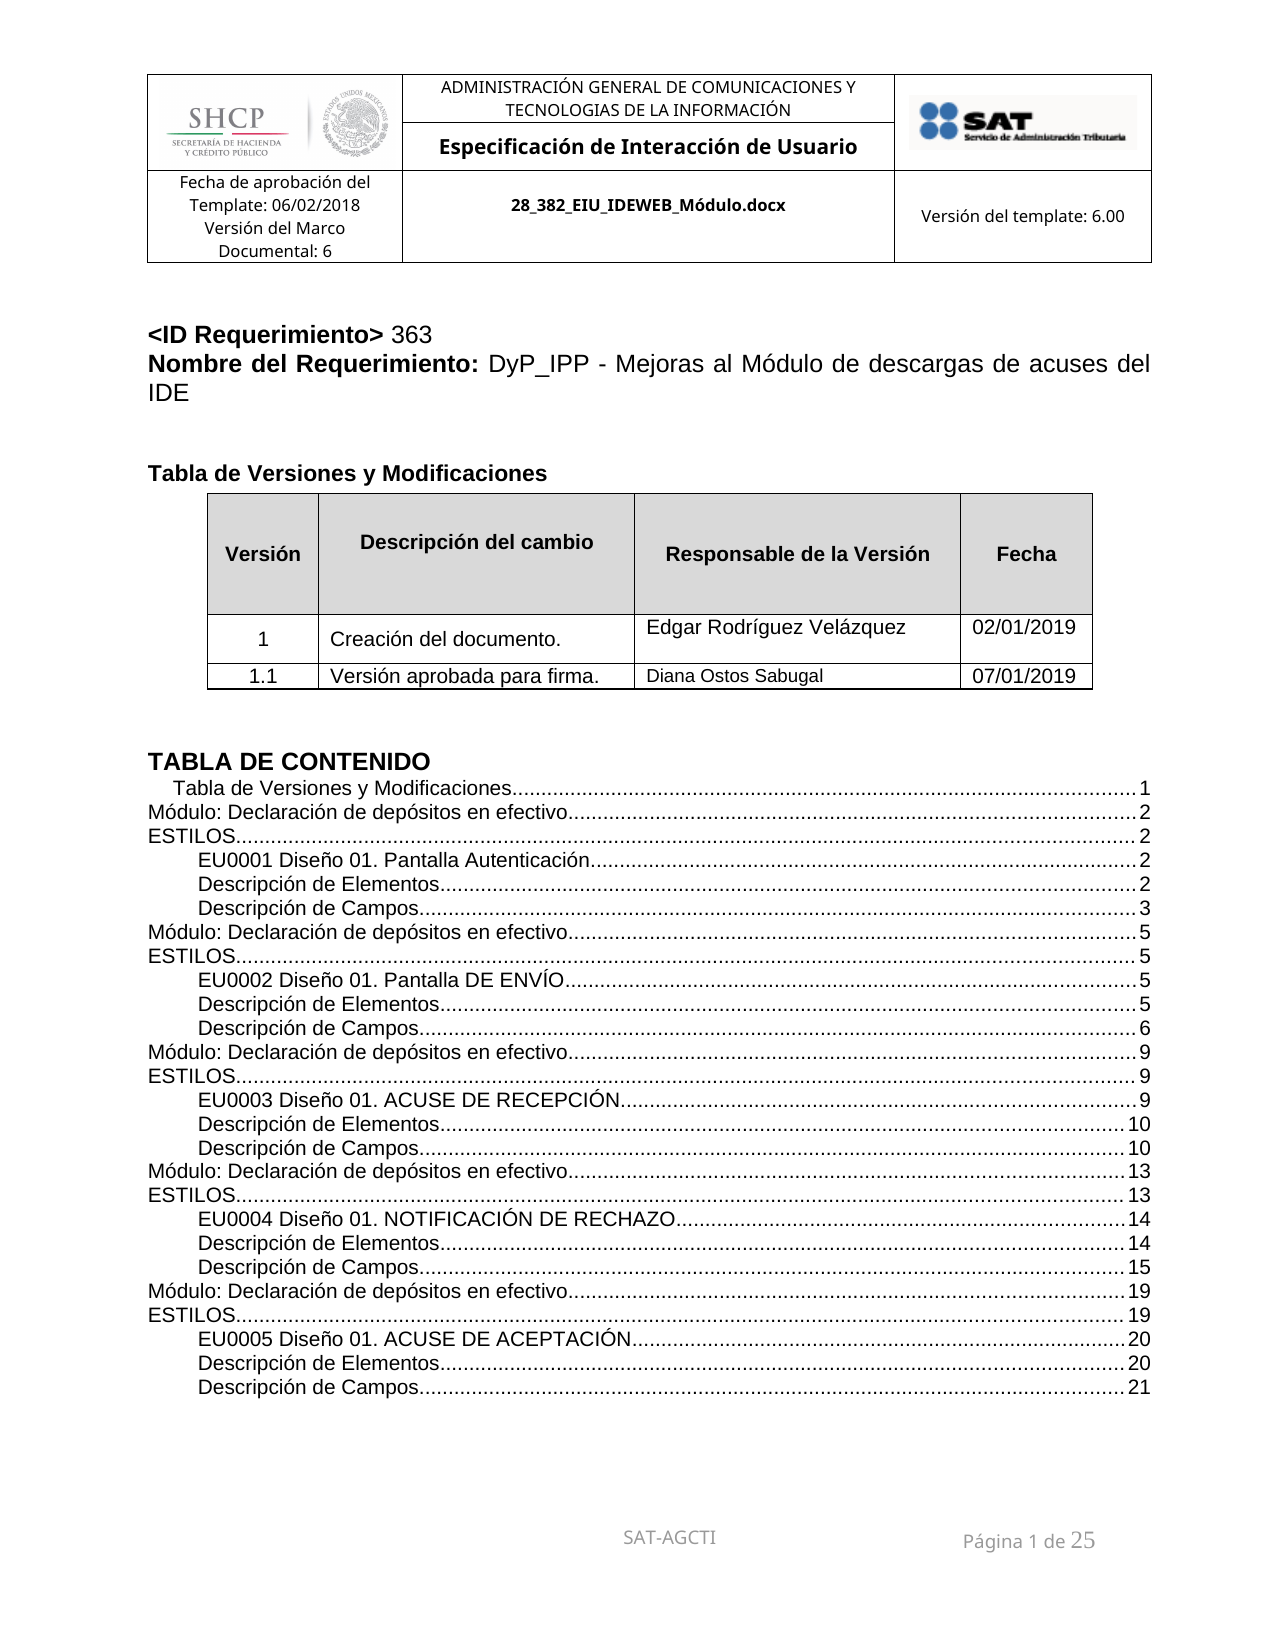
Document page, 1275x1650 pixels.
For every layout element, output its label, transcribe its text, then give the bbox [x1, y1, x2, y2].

table_cell Diana Ostos Sabugal [635, 664, 960, 688]
table_cell Creación del documento.por parte de ACSNp [319, 615, 634, 663]
text ESTILOS 13 [148, 1183, 1152, 1207]
table_header Versión [208, 494, 318, 614]
text EU0003 Diseño 01. ACUSE DE RECEPCIÓN 9 [198, 1087, 1152, 1111]
text <ID Requerimiento> 363 [148, 320, 1152, 349]
text Descripción de Campos 21 [198, 1375, 1152, 1399]
text Módulo: Declaración de depósitos en efectivo 5 [148, 920, 1152, 944]
text EU0001 Diseño 01. Pantalla Autenticación 2 [198, 848, 1152, 872]
text Descripción de Campos 15 [198, 1255, 1152, 1279]
text Descripción de Campos 3 [198, 896, 1152, 920]
table_header Descripción del cambio Síntesis de la modificación hecha al contenido del documento [319, 494, 634, 614]
text EU0004 Diseño 01. NOTIFICACIÓN DE RECHAZO 14 [198, 1207, 1152, 1231]
text Descripción de Elementos 10 [198, 1111, 1152, 1135]
picture [158, 75, 396, 170]
picture [909, 95, 1138, 150]
text Descripción de Campos 6 [198, 1016, 1152, 1039]
table_cell Edgar Rodríguez Velázquez [635, 615, 960, 663]
table_cell 02/01/2019 [961, 615, 1092, 663]
text ESTILOS 9 [148, 1063, 1152, 1087]
subtitle Tabla de Versiones y Modificaciones [148, 460, 1152, 487]
table_cell Versión aprobada para firma. [319, 664, 634, 688]
text Descripción de Campos 10 [198, 1135, 1152, 1159]
text Módulo: Declaración de depósitos en efectivo 13 [148, 1159, 1152, 1183]
text EU0002 Diseño 01. Pantalla DE ENVÍO 5 [198, 968, 1152, 992]
text EU0005 Diseño 01. ACUSE DE ACEPTACIÓN 20 [198, 1327, 1152, 1351]
text Descripción de Elementos 2 [198, 872, 1152, 896]
text Módulo: Declaración de depósitos en efectivo 19 [148, 1279, 1152, 1303]
text ESTILOS 19 [148, 1303, 1152, 1327]
text Descripción de Elementos 20 [198, 1351, 1152, 1375]
text ESTILOS 5 [148, 944, 1152, 968]
text Descripción de Elementos 5 [198, 992, 1152, 1016]
text TABLA DE CONTENIDO [148, 747, 1152, 776]
text Tabla de Versiones y Modificaciones 1 [173, 776, 1152, 800]
table_cell 07/01/2019 [961, 664, 1092, 688]
table_cell 1 [208, 615, 318, 663]
table_header Fecha Especificar la fecha de la versión. Formato: dd/mm/aaaa [961, 494, 1092, 614]
text Módulo: Declaración de depósitos en efectivo 2 [148, 800, 1152, 824]
table_header Responsable de la Versión Especificar nombre completo del responsable(s) de la versión del documento [635, 494, 960, 614]
text Descripción de Elementos 14 [198, 1231, 1152, 1255]
text Nombre del Requerimiento: DyP_IPP - Mejoras al Módulo de descargas de acuses del IDE [148, 349, 1152, 407]
text Módulo: Declaración de depósitos en efectivo 9 [148, 1039, 1152, 1063]
text ESTILOS 2 [148, 824, 1152, 848]
table_cell 1.1 [208, 664, 318, 688]
